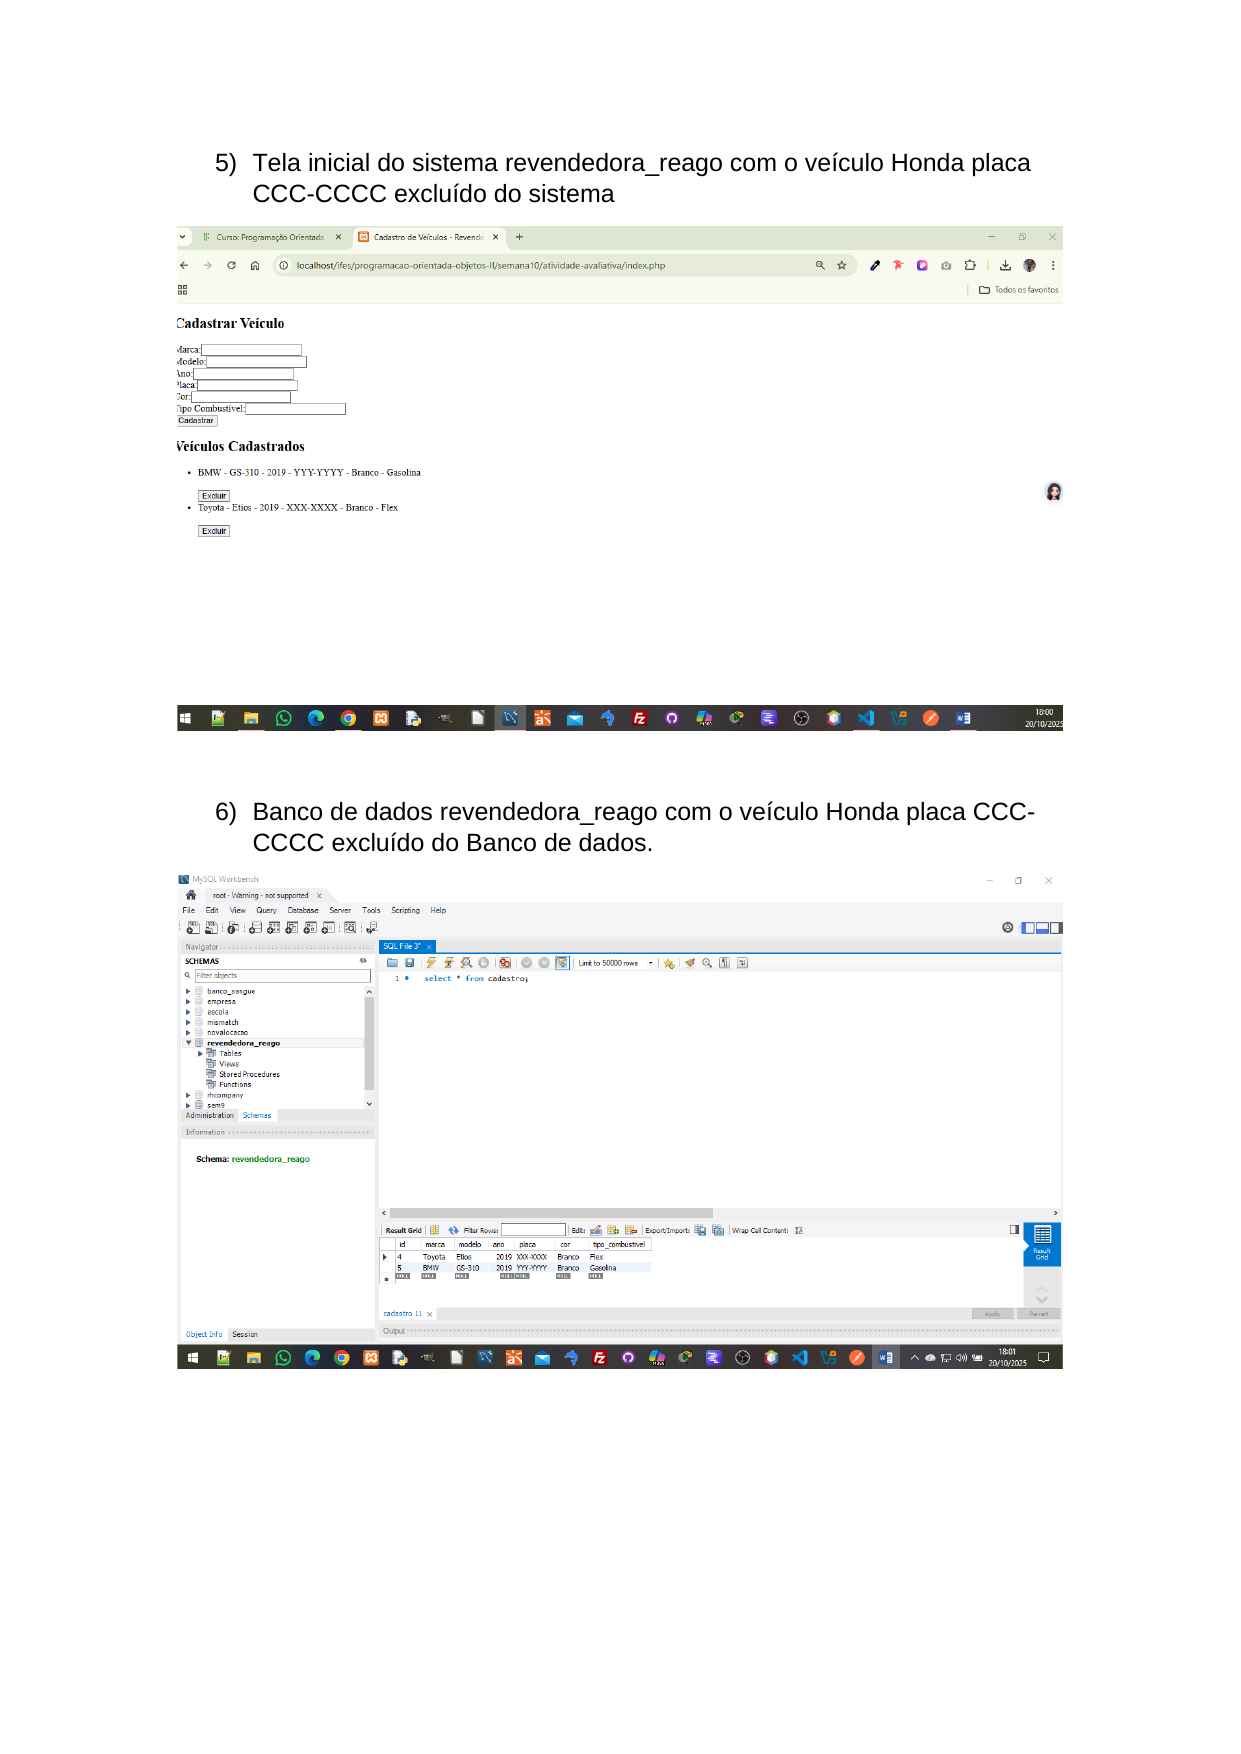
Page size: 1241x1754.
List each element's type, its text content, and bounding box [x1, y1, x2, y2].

list Banco de dados revendedora_reago com o veículo Honda placa CCC-CCCC excluído do Banco de dados. [215, 797, 1063, 857]
picture [177, 875, 1063, 1369]
list Tela inicial do sistema revendedora_reago com o veículo Honda placa CCC-CCCC excluído do sistema [215, 148, 1063, 207]
picture [177, 226, 1063, 731]
